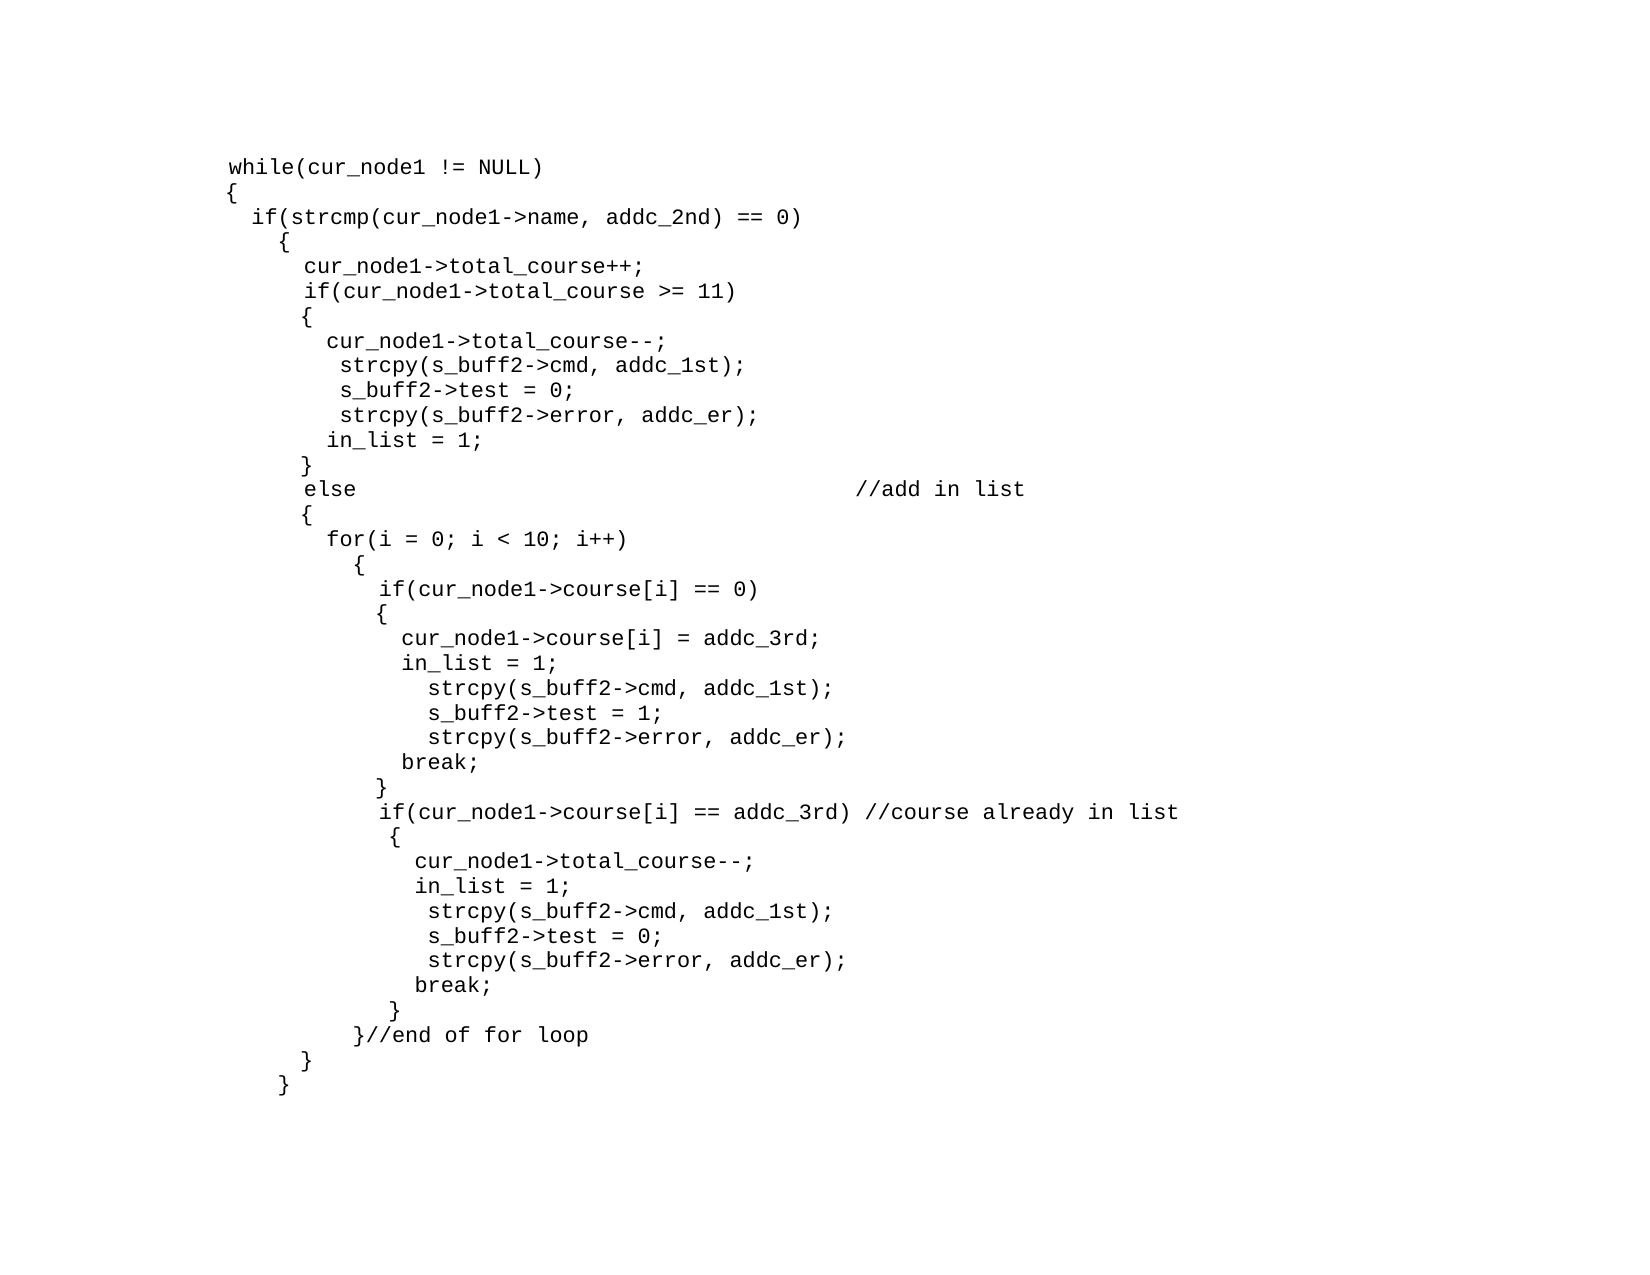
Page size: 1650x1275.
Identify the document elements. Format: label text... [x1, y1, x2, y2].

text { [150, 305, 1500, 330]
text strcpy(s_buff2->error, addc_er); [150, 727, 1500, 751]
text if(cur_node1->course[i] == addc_3rd) //course already in list [150, 801, 1500, 826]
text { [150, 503, 1500, 528]
text cur_node1->total_course++; [150, 256, 1500, 280]
text strcpy(s_buff2->error, addc_er); [150, 404, 1500, 429]
text { [150, 826, 1500, 851]
text break; [150, 751, 1500, 776]
text for(i = 0; i < 10; i++) [150, 528, 1500, 553]
text } [150, 999, 1500, 1024]
text { [150, 603, 1500, 627]
text else //add in list [150, 479, 1500, 503]
text s_buff2->test = 0; [150, 925, 1500, 950]
text } [150, 1074, 1500, 1098]
text cur_node1->total_course--; [150, 851, 1500, 875]
text }//end of for loop [150, 1024, 1500, 1049]
text { [150, 231, 1500, 256]
text } [150, 454, 1500, 479]
text } [150, 776, 1500, 801]
text break; [150, 974, 1500, 999]
text strcpy(s_buff2->error, addc_er); [150, 950, 1500, 974]
text cur_node1->total_course--; [150, 330, 1500, 355]
text } [150, 1049, 1500, 1074]
text strcpy(s_buff2->cmd, addc_1st); [150, 677, 1500, 702]
text if(strcmp(cur_node1->name, addc_2nd) == 0) [150, 206, 1500, 231]
text cur_node1->course[i] = addc_3rd; [150, 627, 1500, 652]
text in_list = 1; [150, 652, 1500, 677]
text if(cur_node1->total_course >= 11) [150, 280, 1500, 305]
text s_buff2->test = 0; [150, 379, 1500, 404]
text { [150, 181, 1500, 206]
text { [150, 553, 1500, 578]
text strcpy(s_buff2->cmd, addc_1st); [150, 900, 1500, 925]
text s_buff2->test = 1; [150, 702, 1500, 727]
text strcpy(s_buff2->cmd, addc_1st); [150, 355, 1500, 379]
text in_list = 1; [150, 429, 1500, 454]
text while(cur_node1 != NULL) [150, 156, 1500, 181]
text if(cur_node1->course[i] == 0) [150, 578, 1500, 603]
text in_list = 1; [150, 875, 1500, 900]
